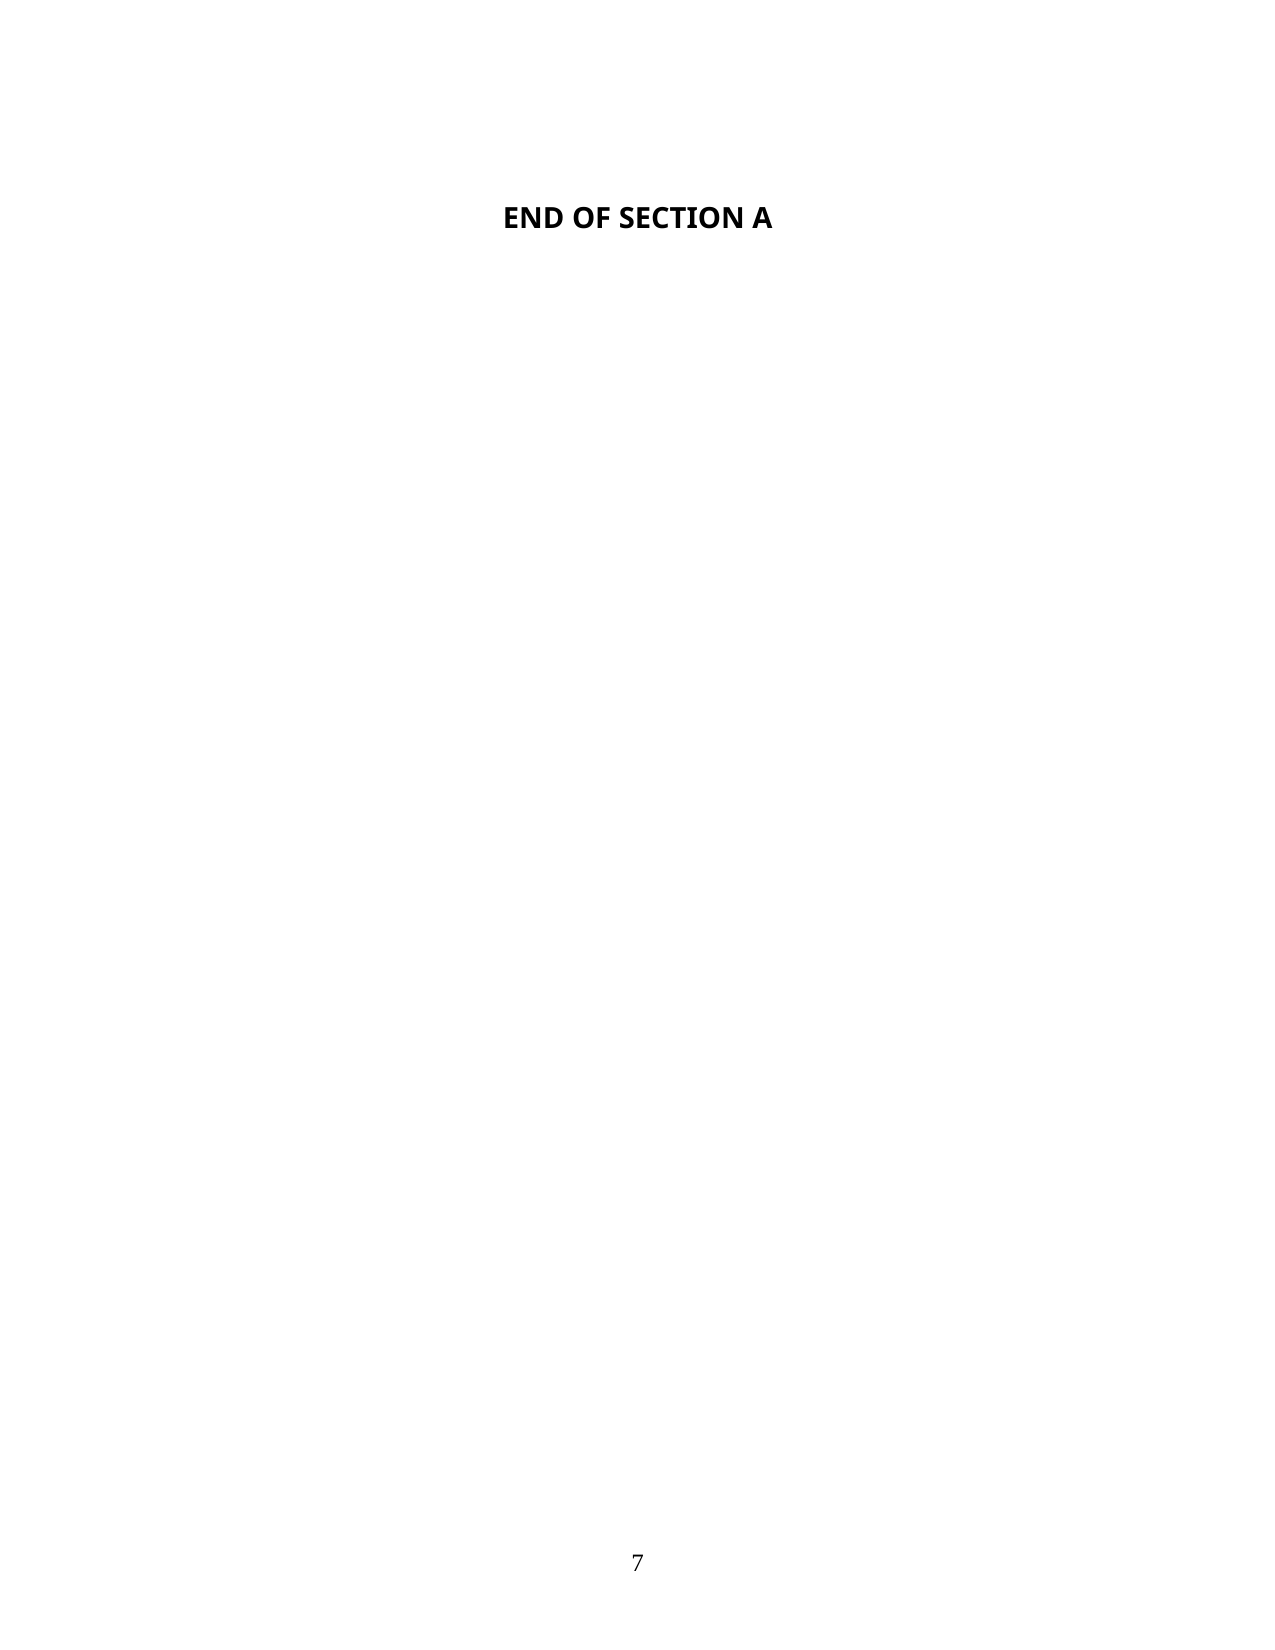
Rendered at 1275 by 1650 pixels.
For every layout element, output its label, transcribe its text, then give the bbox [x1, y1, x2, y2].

text END OF SECTION A [150, 197, 1125, 237]
